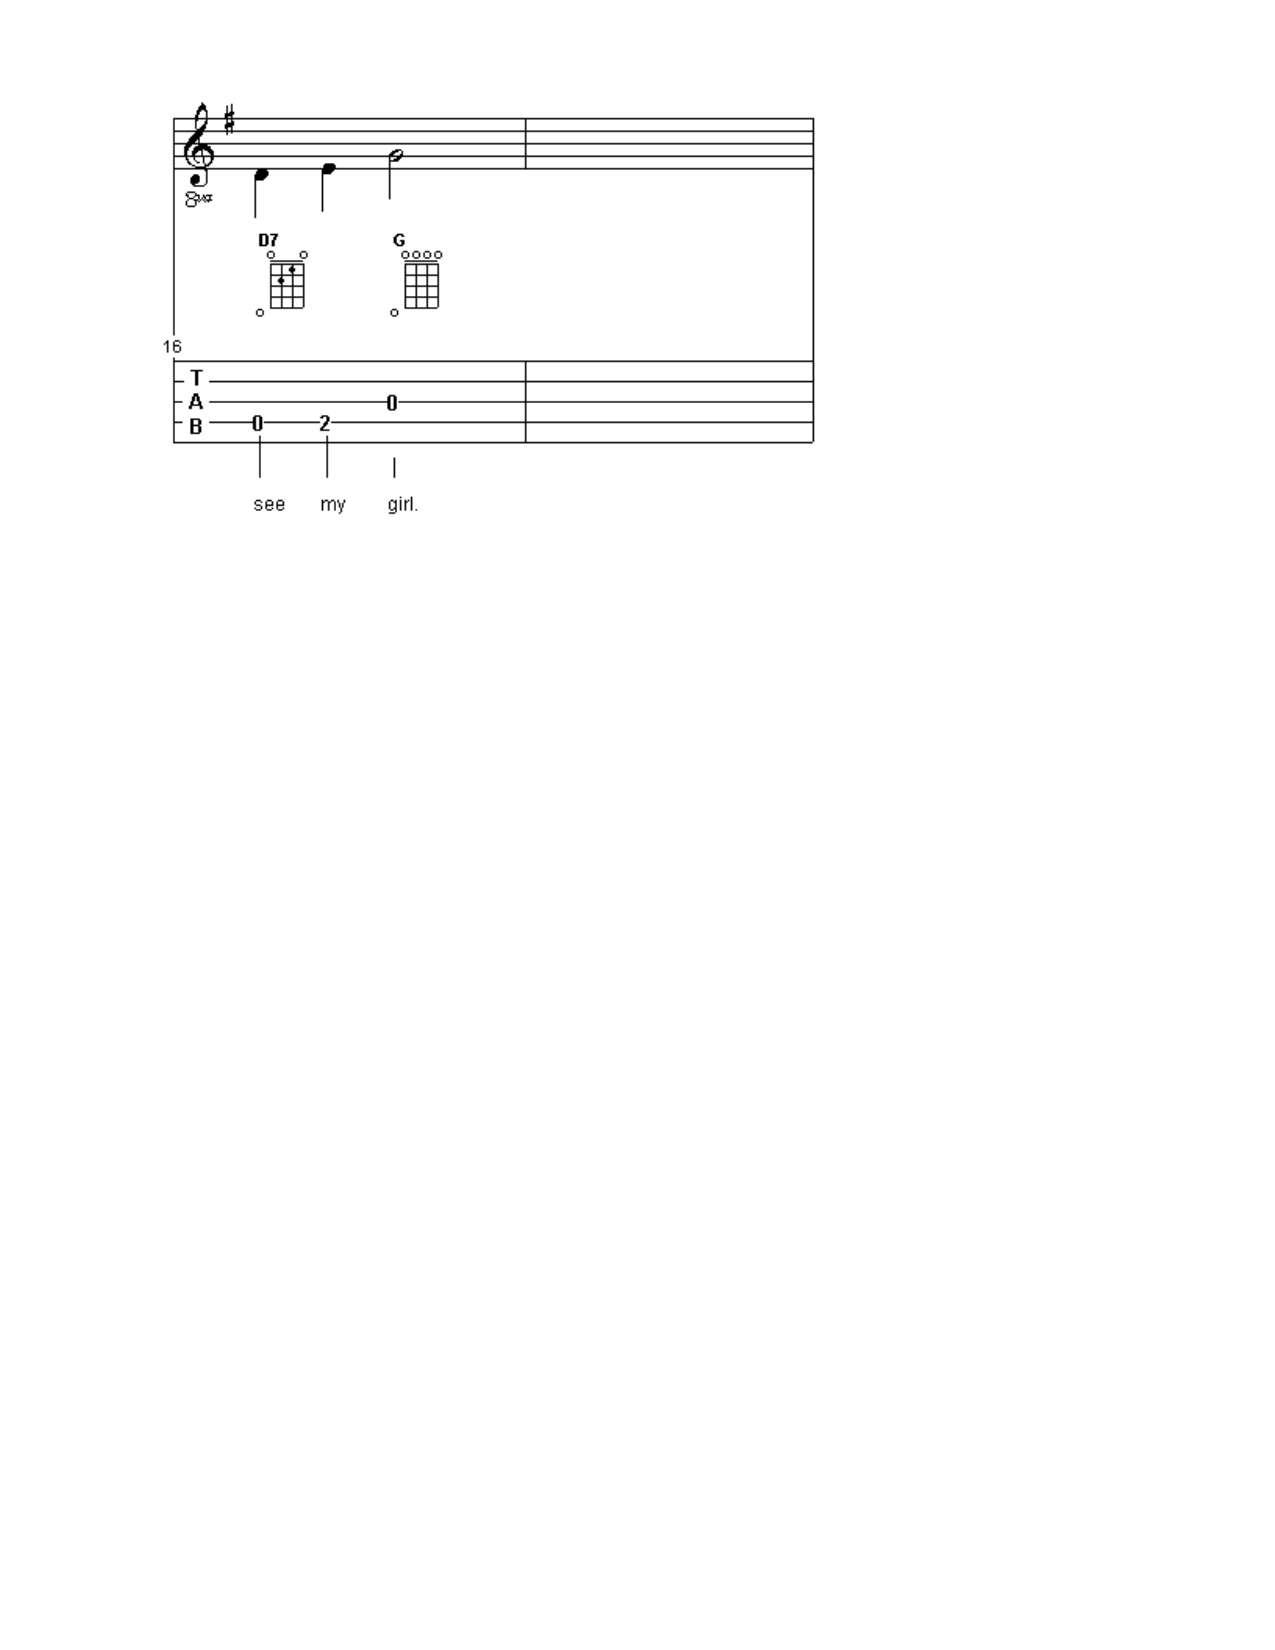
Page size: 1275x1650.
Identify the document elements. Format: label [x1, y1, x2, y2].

picture [150, 65, 1099, 547]
